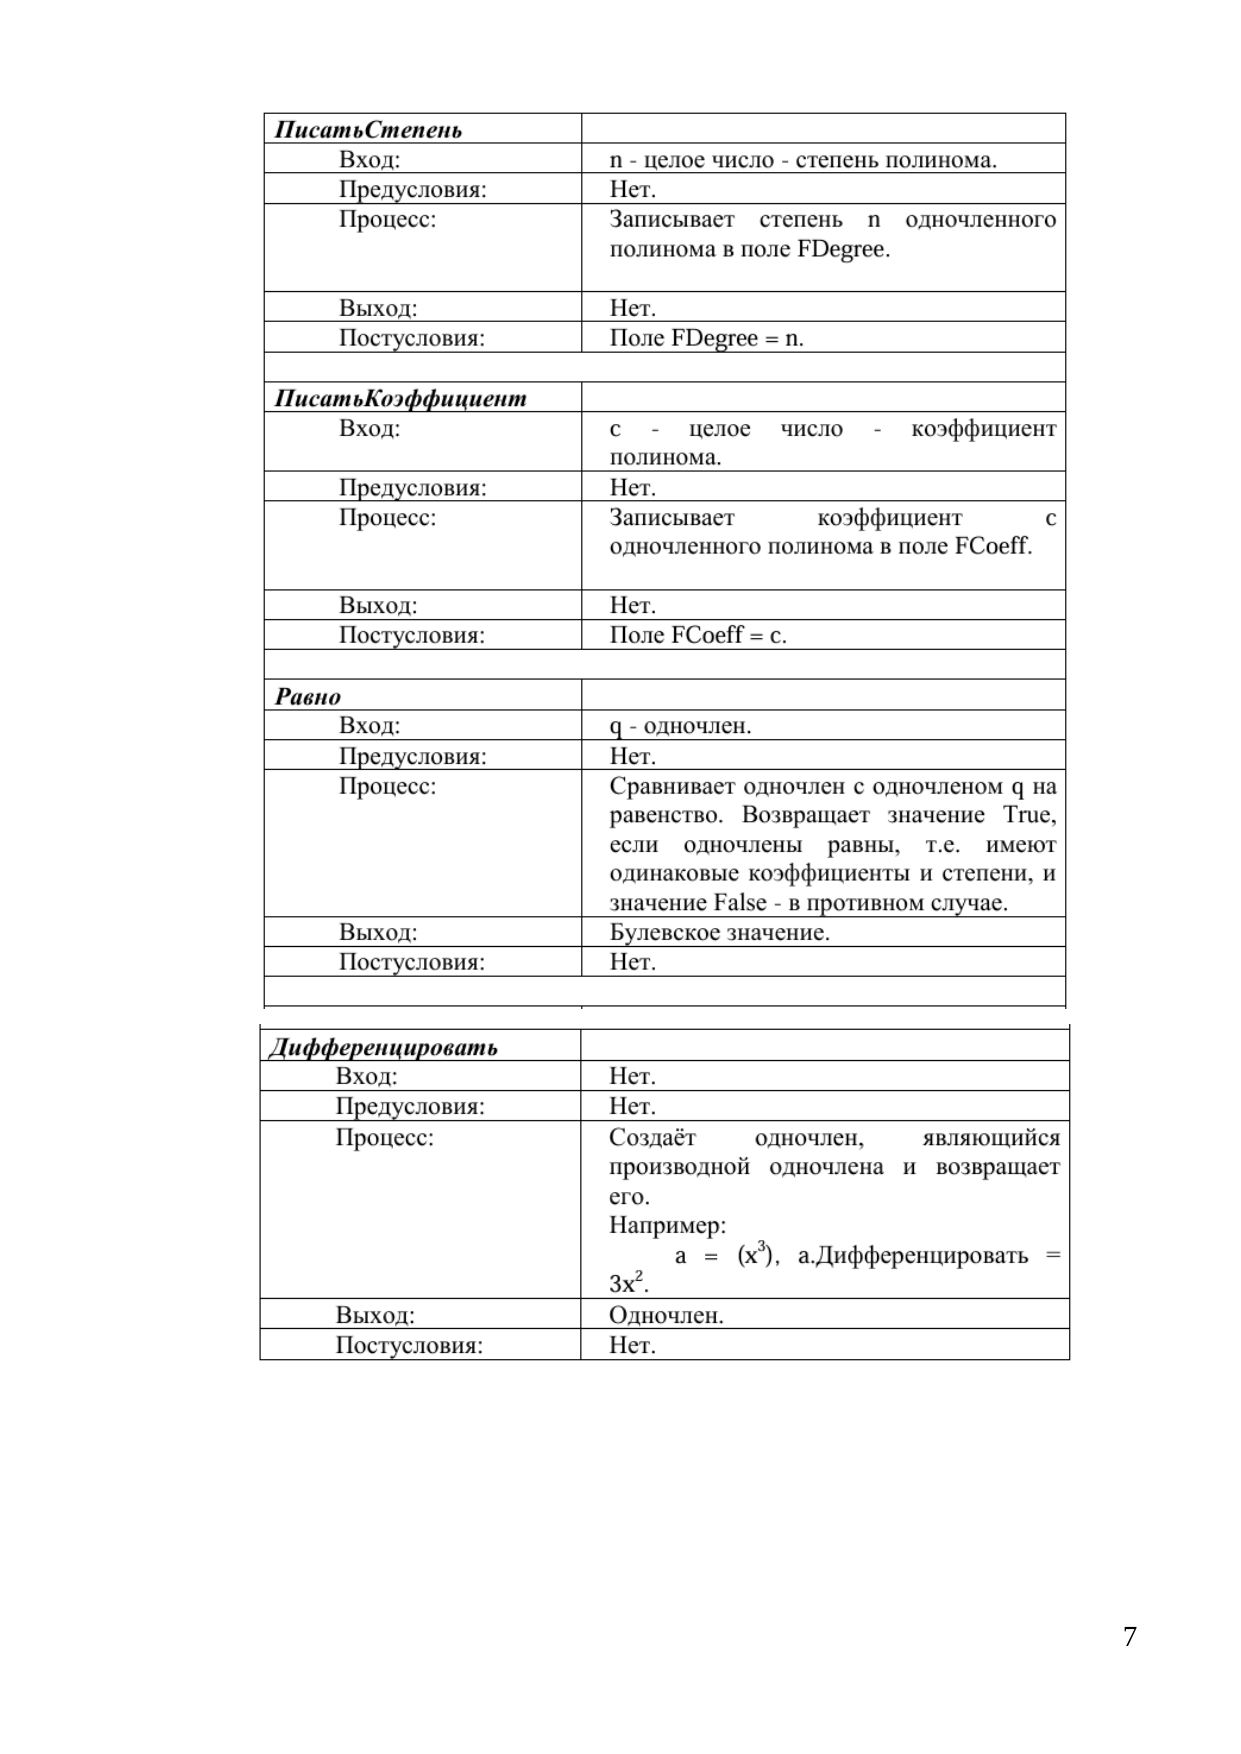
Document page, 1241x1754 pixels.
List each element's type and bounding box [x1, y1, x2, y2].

picture [259, 108, 1070, 1009]
picture [256, 1024, 1073, 1364]
